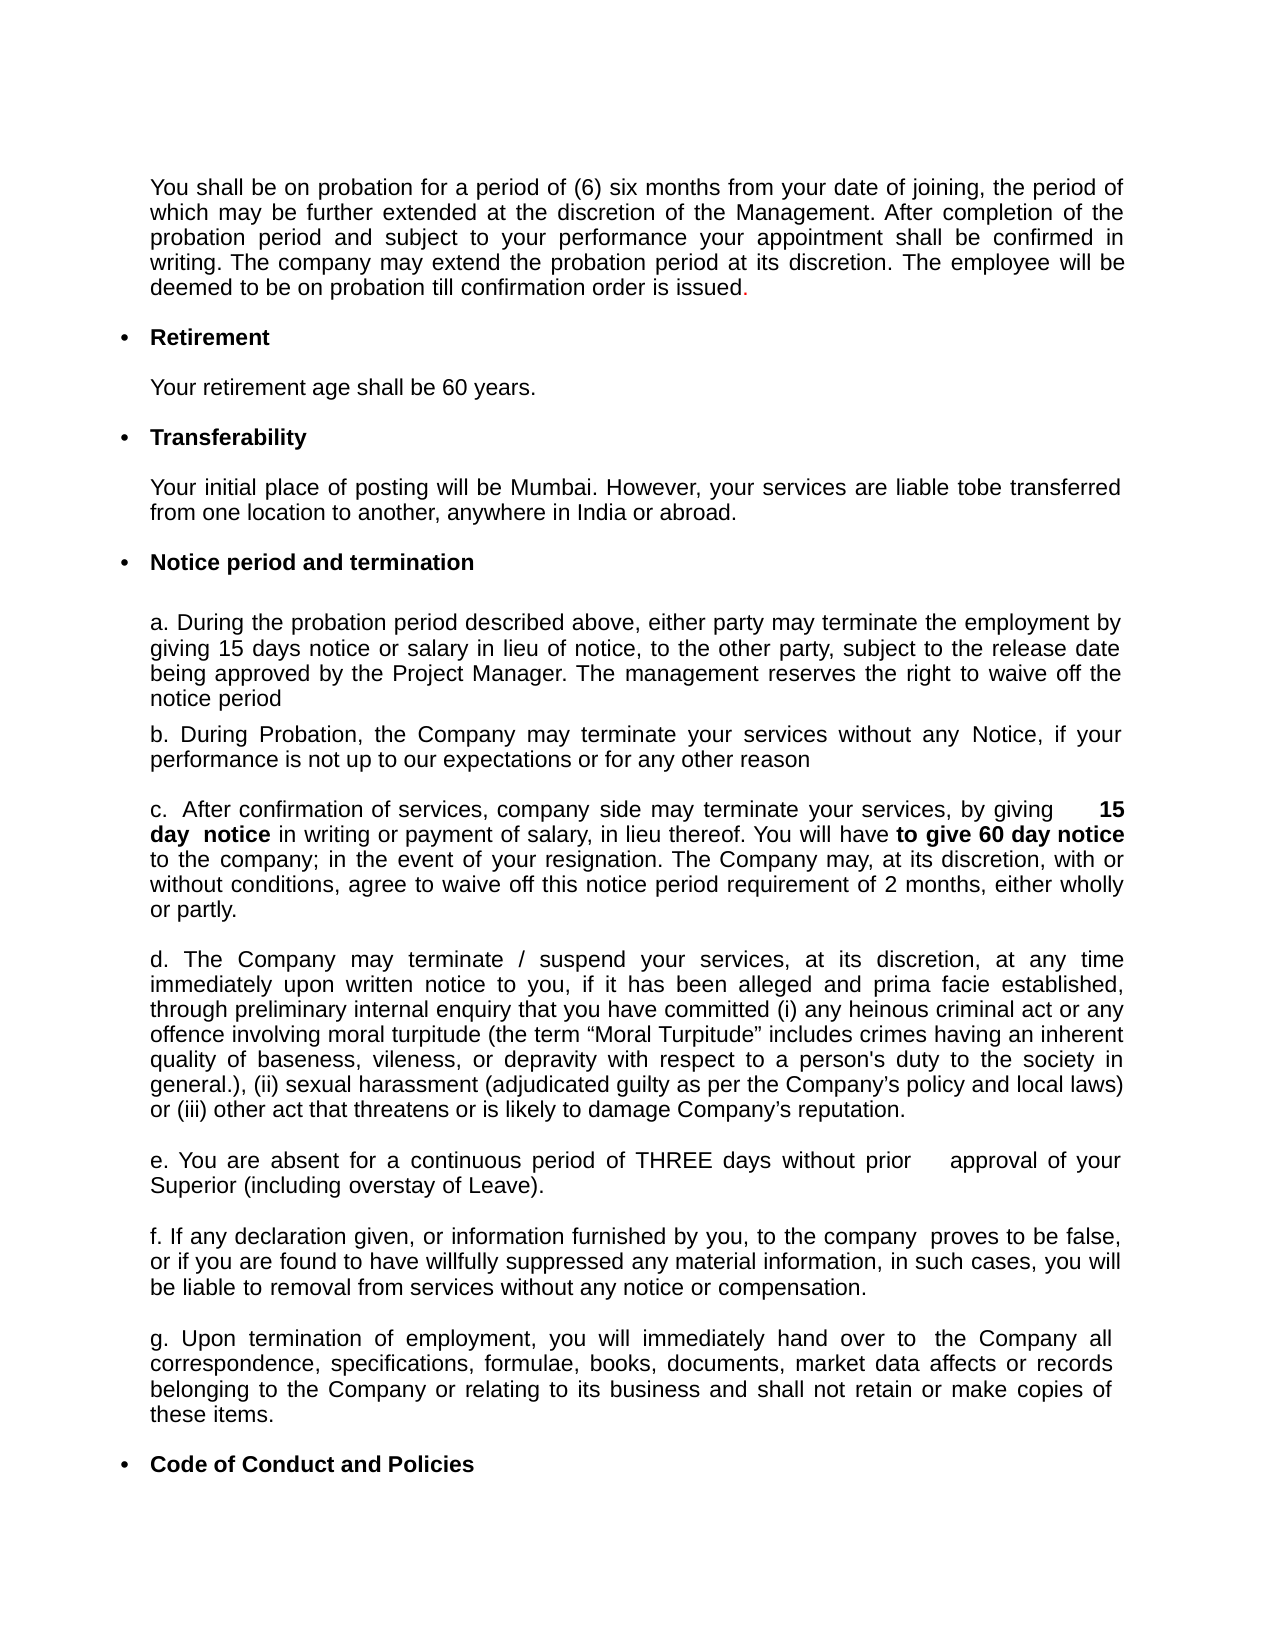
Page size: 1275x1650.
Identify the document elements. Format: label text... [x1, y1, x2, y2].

text Your retirement age shall be 60 years. [150, 375, 1125, 400]
list Retirement [120, 325, 1125, 350]
text You shall be on probation for a period of (6) six months from your date of joining, the period of which may be further extended at the discretion of the Management. After completion of the probation period and subject to your performance your appointment shall be confirmed in writing. The company may extend the probation period at its discretion. The employee will be deemed to be on probation till confirmation order is issued. [150, 175, 1125, 300]
text f. If any declaration given, or information furnished by you, to the company proves to be false, or if you are found to have willfully suppressed any material information, in such cases, you will be liable to removal from services without any notice or compensation. [150, 1224, 1122, 1300]
text a. During the probation period described above, either party may terminate the employment by giving 15 days notice or salary in lieu of notice, to the other party, subject to the release date being approved by the Project Manager. The management reserves the right to waive off the notice period [150, 610, 1122, 712]
text d. The Company may terminate / suspend your services, at its discretion, at any time immediately upon written notice to you, if it has been alleged and prima facie established, through preliminary internal enquiry that you have committed (i) any heinous criminal act or any offence involving moral turpitude (the term “Moral Turpitude” includes crimes having an inherent quality of baseness, vileness, or depravity with respect to a person's duty to the society in general.), (ii) sexual harassment (adjudicated guilty as per the Company’s policy and local laws) or (iii) other act that threatens or is likely to damage Company’s reputation. [150, 948, 1125, 1123]
text Your initial place of posting will be Mumbai. However, your services are liable tobe transferred from one location to another, anywhere in India or abroad. [150, 475, 1122, 525]
text c. After confirmation of services, company side may terminate your services, by giving 15 day notice in writing or payment of salary, in lieu thereof. You will have to give 60 day notice to the company; in the event of your resignation. The Company may, at its discretion, with or without conditions, agree to waive off this notice period requirement of 2 months, either wholly or partly. [150, 798, 1125, 923]
list Transferability [120, 425, 1125, 450]
list Code of Conduct and Policies [120, 1452, 1125, 1477]
list Notice period and termination [120, 550, 1125, 575]
text b. During Probation, the Company may terminate your services without any Notice, if your performance is not up to our expectations or for any other reason [150, 722, 1122, 773]
text g. Upon termination of employment, you will immediately hand over to the Company all correspondence, specifications, formulae, books, documents, market data affects or records belonging to the Company or relating to its business and shall not retain or make copies of these items. [150, 1326, 1113, 1427]
text e. You are absent for a continuous period of THREE days without prior approval of your Superior (including overstay of Leave). [150, 1148, 1122, 1198]
